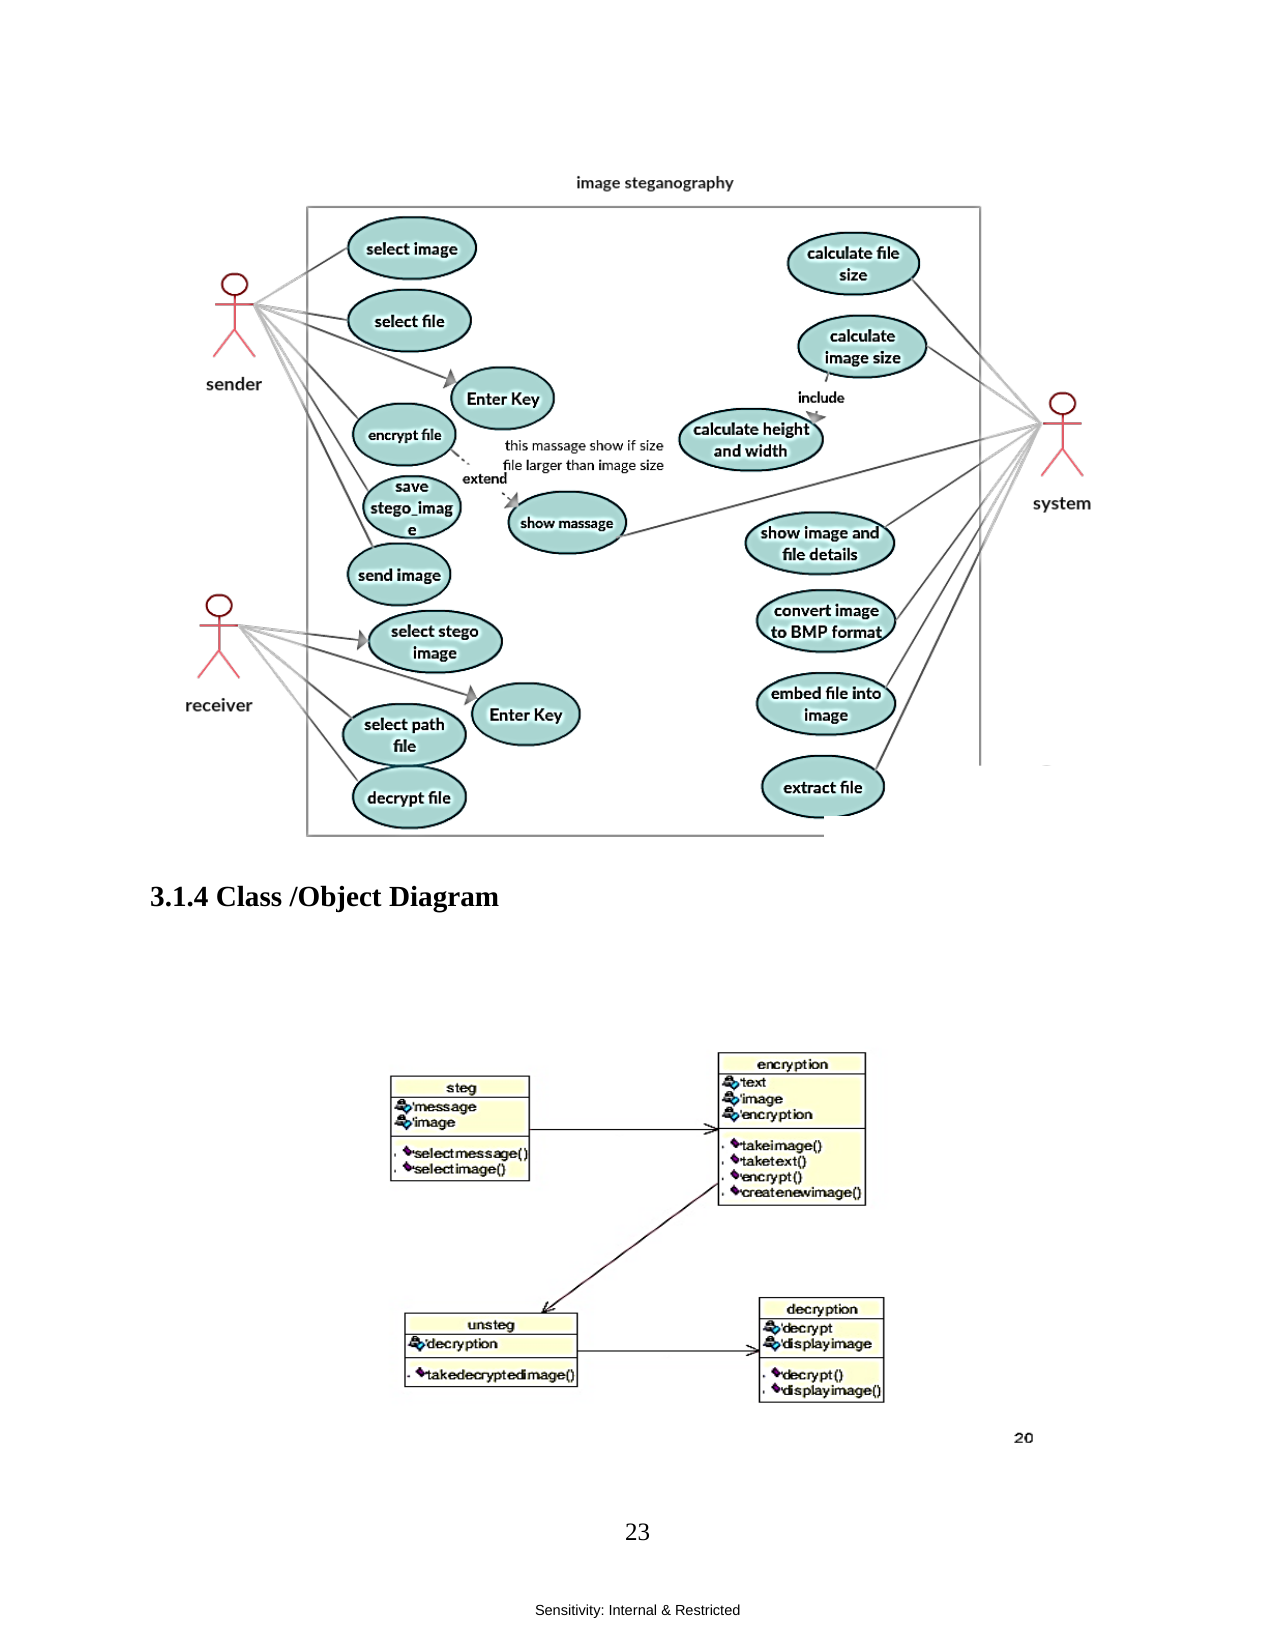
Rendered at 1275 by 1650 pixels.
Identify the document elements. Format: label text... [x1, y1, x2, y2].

picture [187, 942, 1088, 1474]
picture [179, 149, 1096, 843]
subtitle 3.1.4 Class /Object Diagram [150, 879, 1125, 913]
